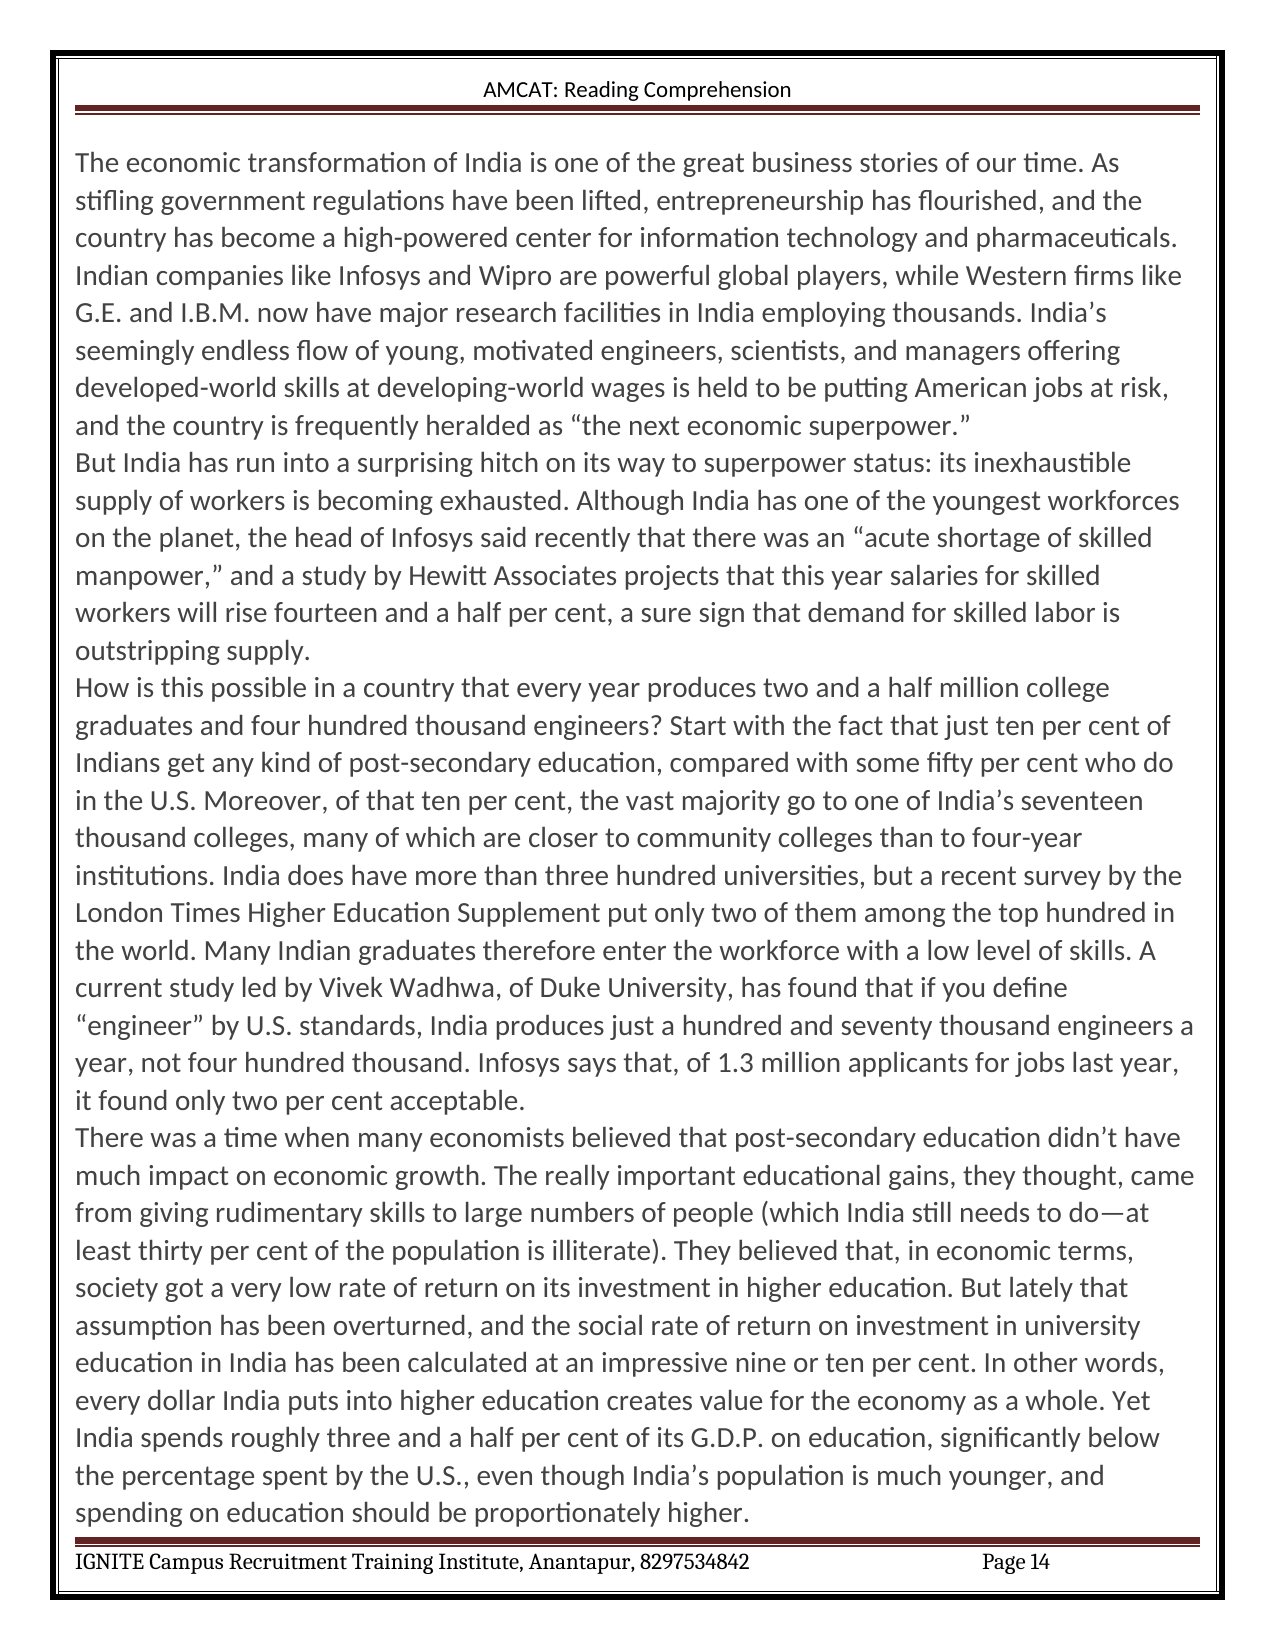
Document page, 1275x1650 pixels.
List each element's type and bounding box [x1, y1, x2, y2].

subtitle [75, 142, 1200, 1530]
